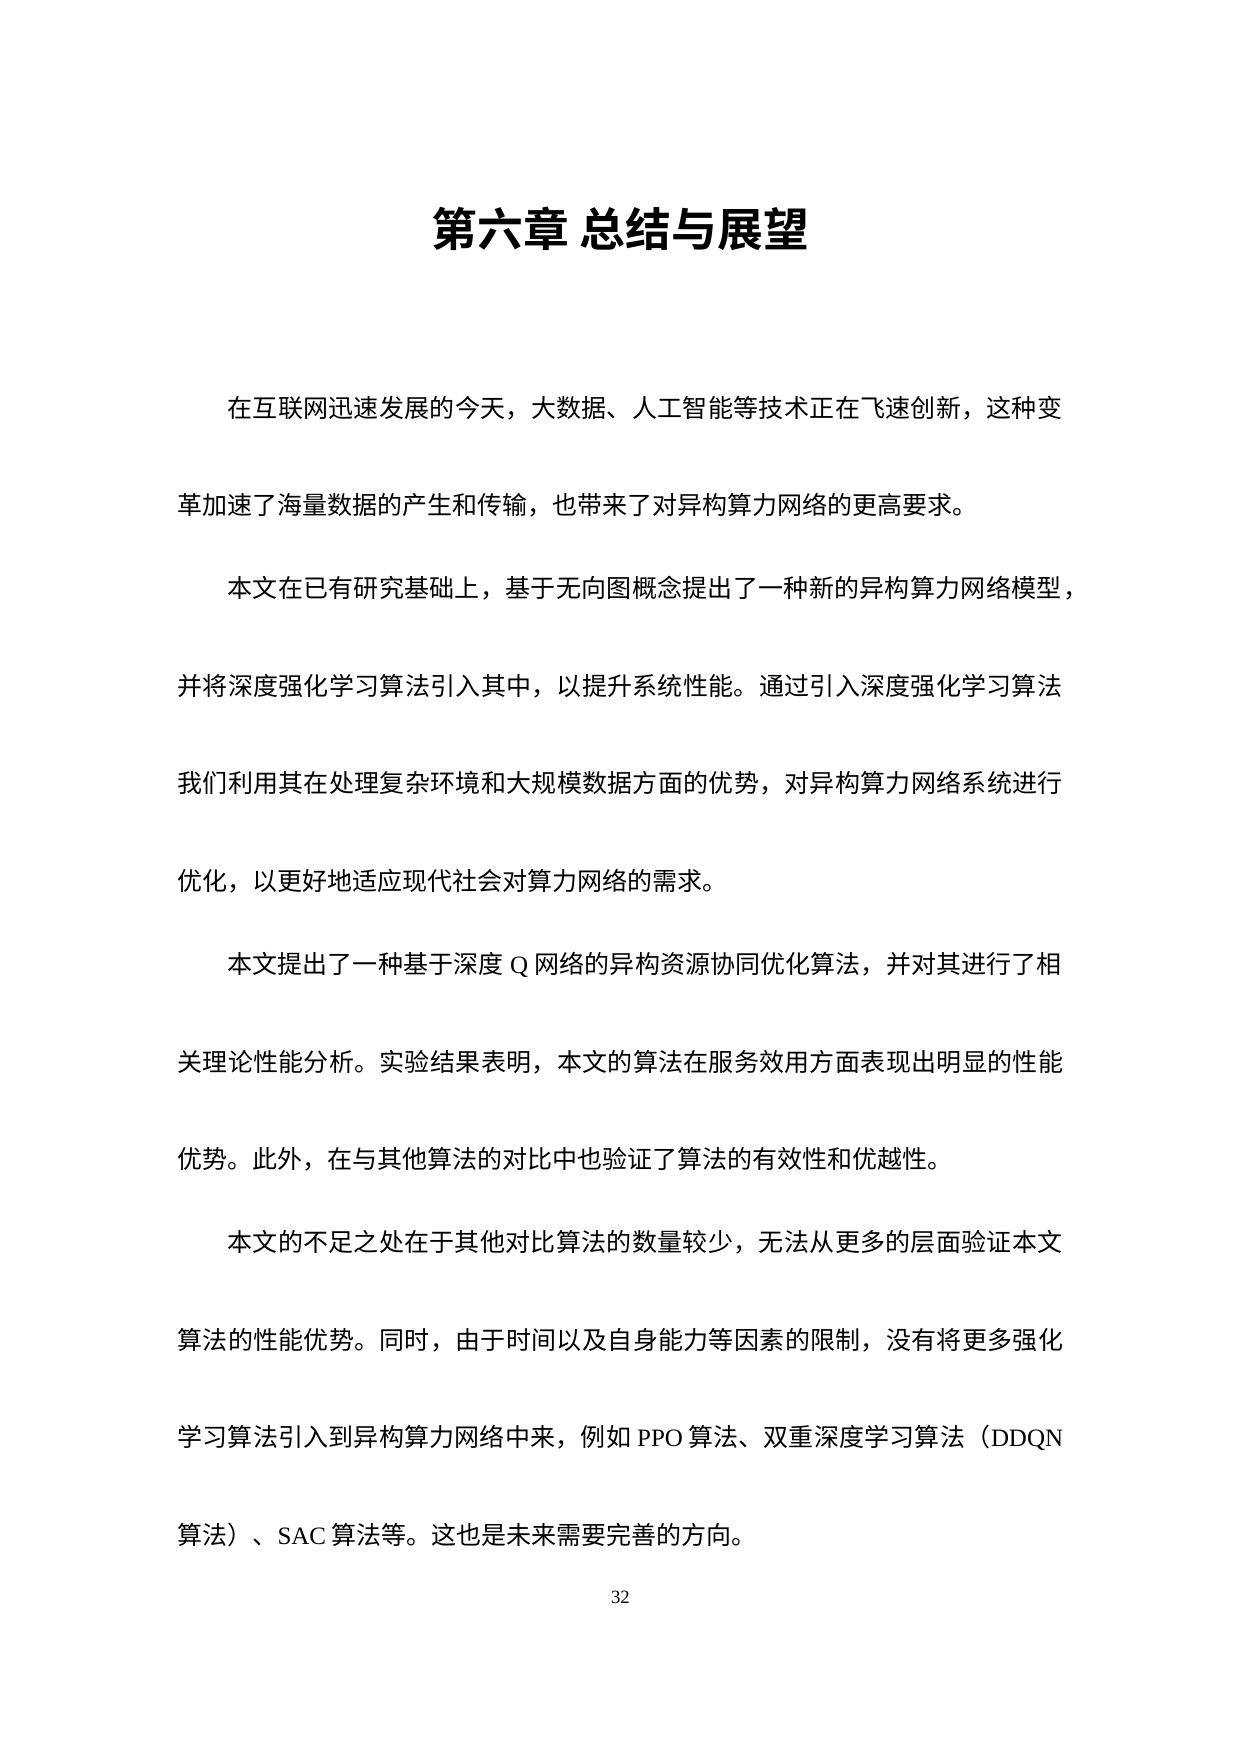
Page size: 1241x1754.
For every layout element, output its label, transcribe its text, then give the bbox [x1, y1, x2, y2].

text 本文提出了一种基于深度 Q 网络的异构资源协同优化算法，并对其进行了相关理论性能分析。实验结果表明，本文的算法在服务效用方面表现出明显的性能优势。此外，在与其他算法的对比中也验证了算法的有效性和优越性。 [177, 930, 1063, 1190]
text 本文在已有研究基础上，基于无向图概念提出了一种新的异构算力网络模型，并将深度强化学习算法引入其中，以提升系统性能。通过引入深度强化学习算法，我们利用其在处理复杂环境和大规模数据方面的优势，对异构算力网络系统进行优化，以更好地适应现代社会对算力网络的需求。 [177, 554, 1063, 912]
subtitle 第六章 总结与展望 [177, 178, 1063, 276]
text 在互联网迅速发展的今天，大数据、人工智能等技术正在飞速创新，这种变革加速了海量数据的产生和传输，也带来了对异构算力网络的更高要求。 [177, 374, 1063, 536]
text 本文的不足之处在于其他对比算法的数量较少，无法从更多的层面验证本文算法的性能优势。同时，由于时间以及自身能力等因素的限制，没有将更多强化学习算法引入到异构算力网络中来，例如PPO算法、双重深度学习算法（DDQN算法）、SAC算法等。这也是未来需要完善的方向。 [177, 1208, 1063, 1566]
